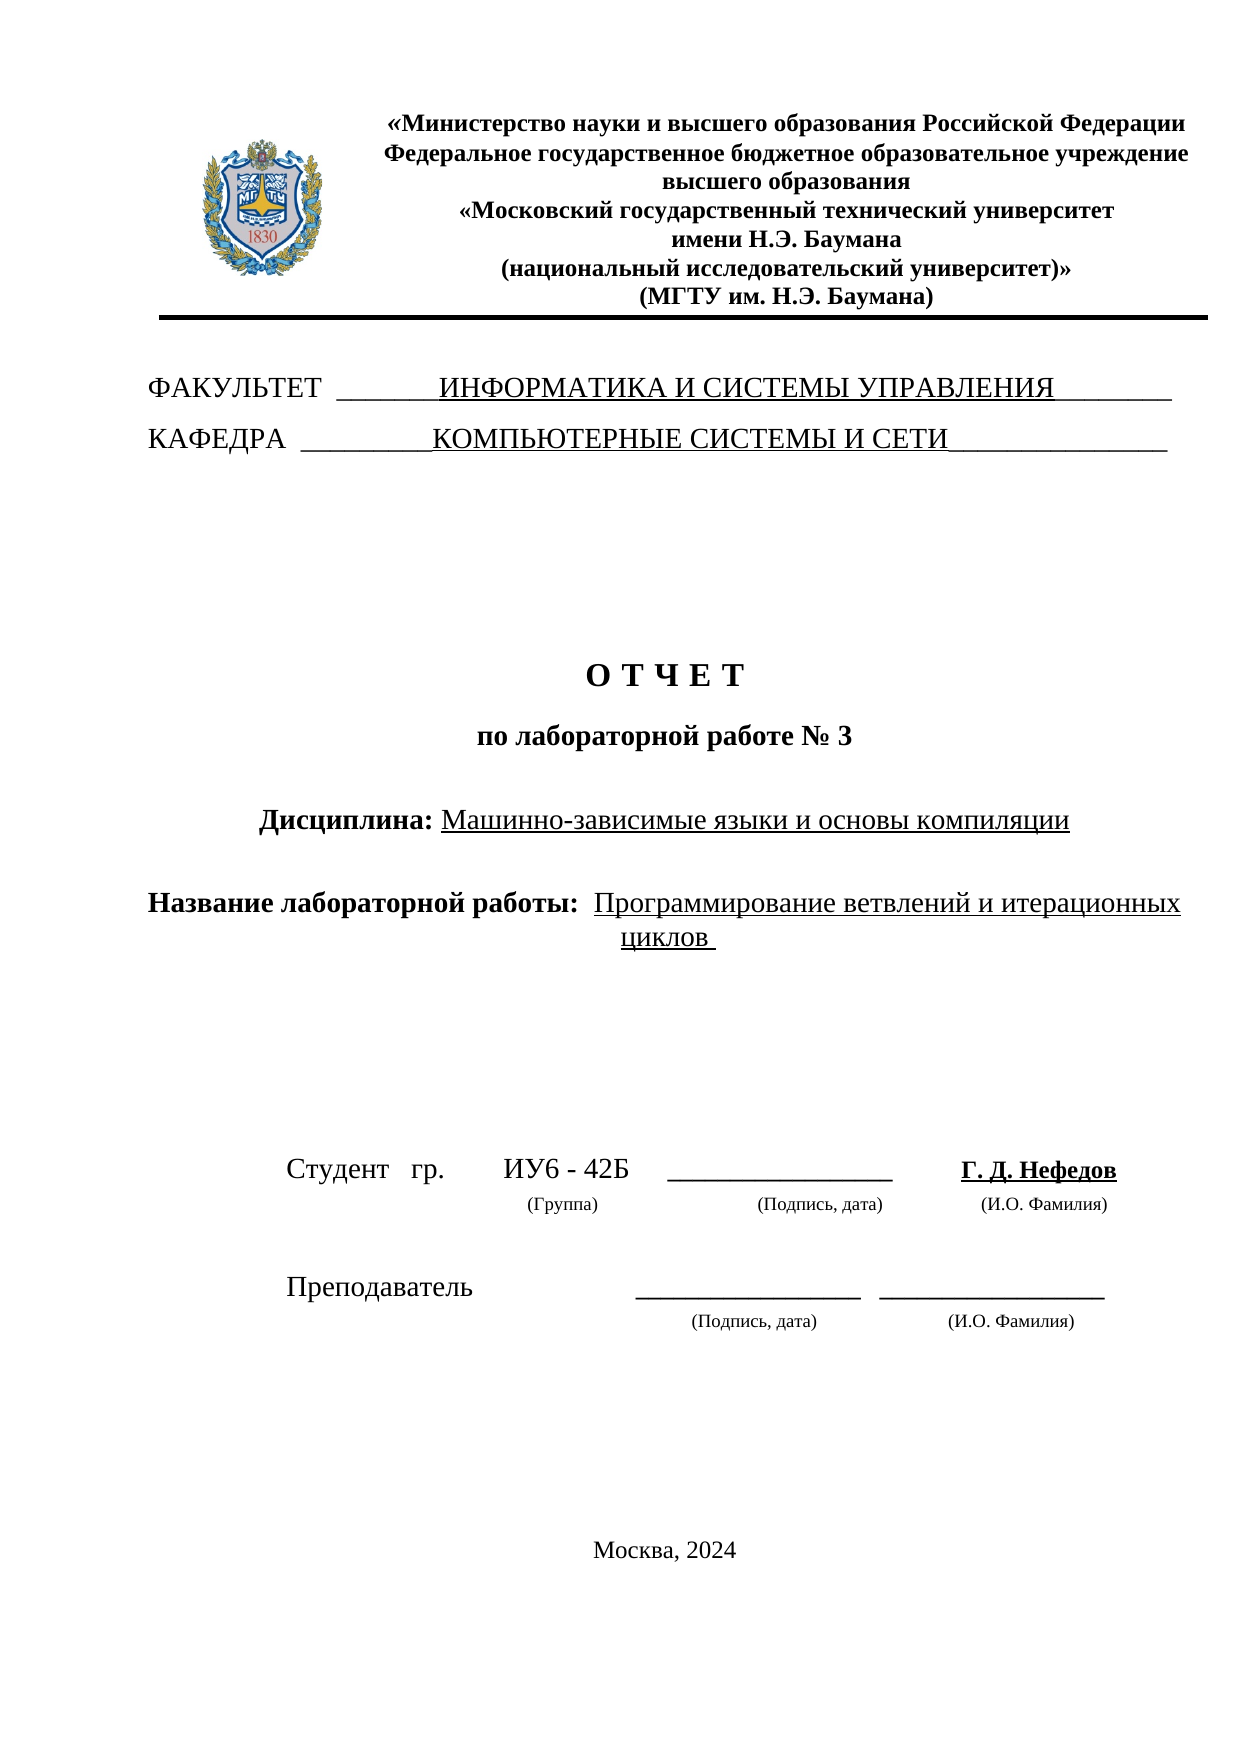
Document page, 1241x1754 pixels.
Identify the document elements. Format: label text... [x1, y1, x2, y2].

table_header [159, 99, 365, 315]
text (Подпись, дата) (И.О. Фамилия) [148, 1303, 1181, 1334]
text (Группа) (Подпись, дата) (И.О. Фамилия) [148, 1185, 1181, 1216]
text Москва, 2024 [148, 1535, 1181, 1564]
list ФАКУЛЬТЕТ _______ИНФОРМАТИКА И СИСТЕМЫ УПРАВЛЕНИЯ________ [148, 370, 1181, 404]
text Студент гр. ИУ6 - 42Б __________________ Г. Д. Нефедов [148, 1154, 1181, 1185]
table_header «Министерство науки и высшего образования Российской Федерации Федеральное государственное бюджетное образовательное учреждение высшего образования «Московский государственный технический университет имени Н.Э. Баумана (национальный исследовательский университет)» (МГТУ им. Н.Э. Баумана) [365, 99, 1207, 315]
text КАФЕДРА _________КОМПЬЮТЕРНЫЕ СИСТЕМЫ И СЕТИ_______________ [148, 421, 1181, 454]
list ОТЧЕТ [148, 655, 1181, 693]
text по лабораторной работе № 3 [148, 718, 1181, 752]
text Дисциплина: Машинно-зависимые языки и основы компиляции [148, 802, 1181, 836]
text Преподаватель __________________ __________________ [148, 1271, 1181, 1303]
text Название лабораторной работы: Программирование ветвлений и итерационных циклов [148, 886, 1181, 953]
picture [202, 139, 323, 276]
